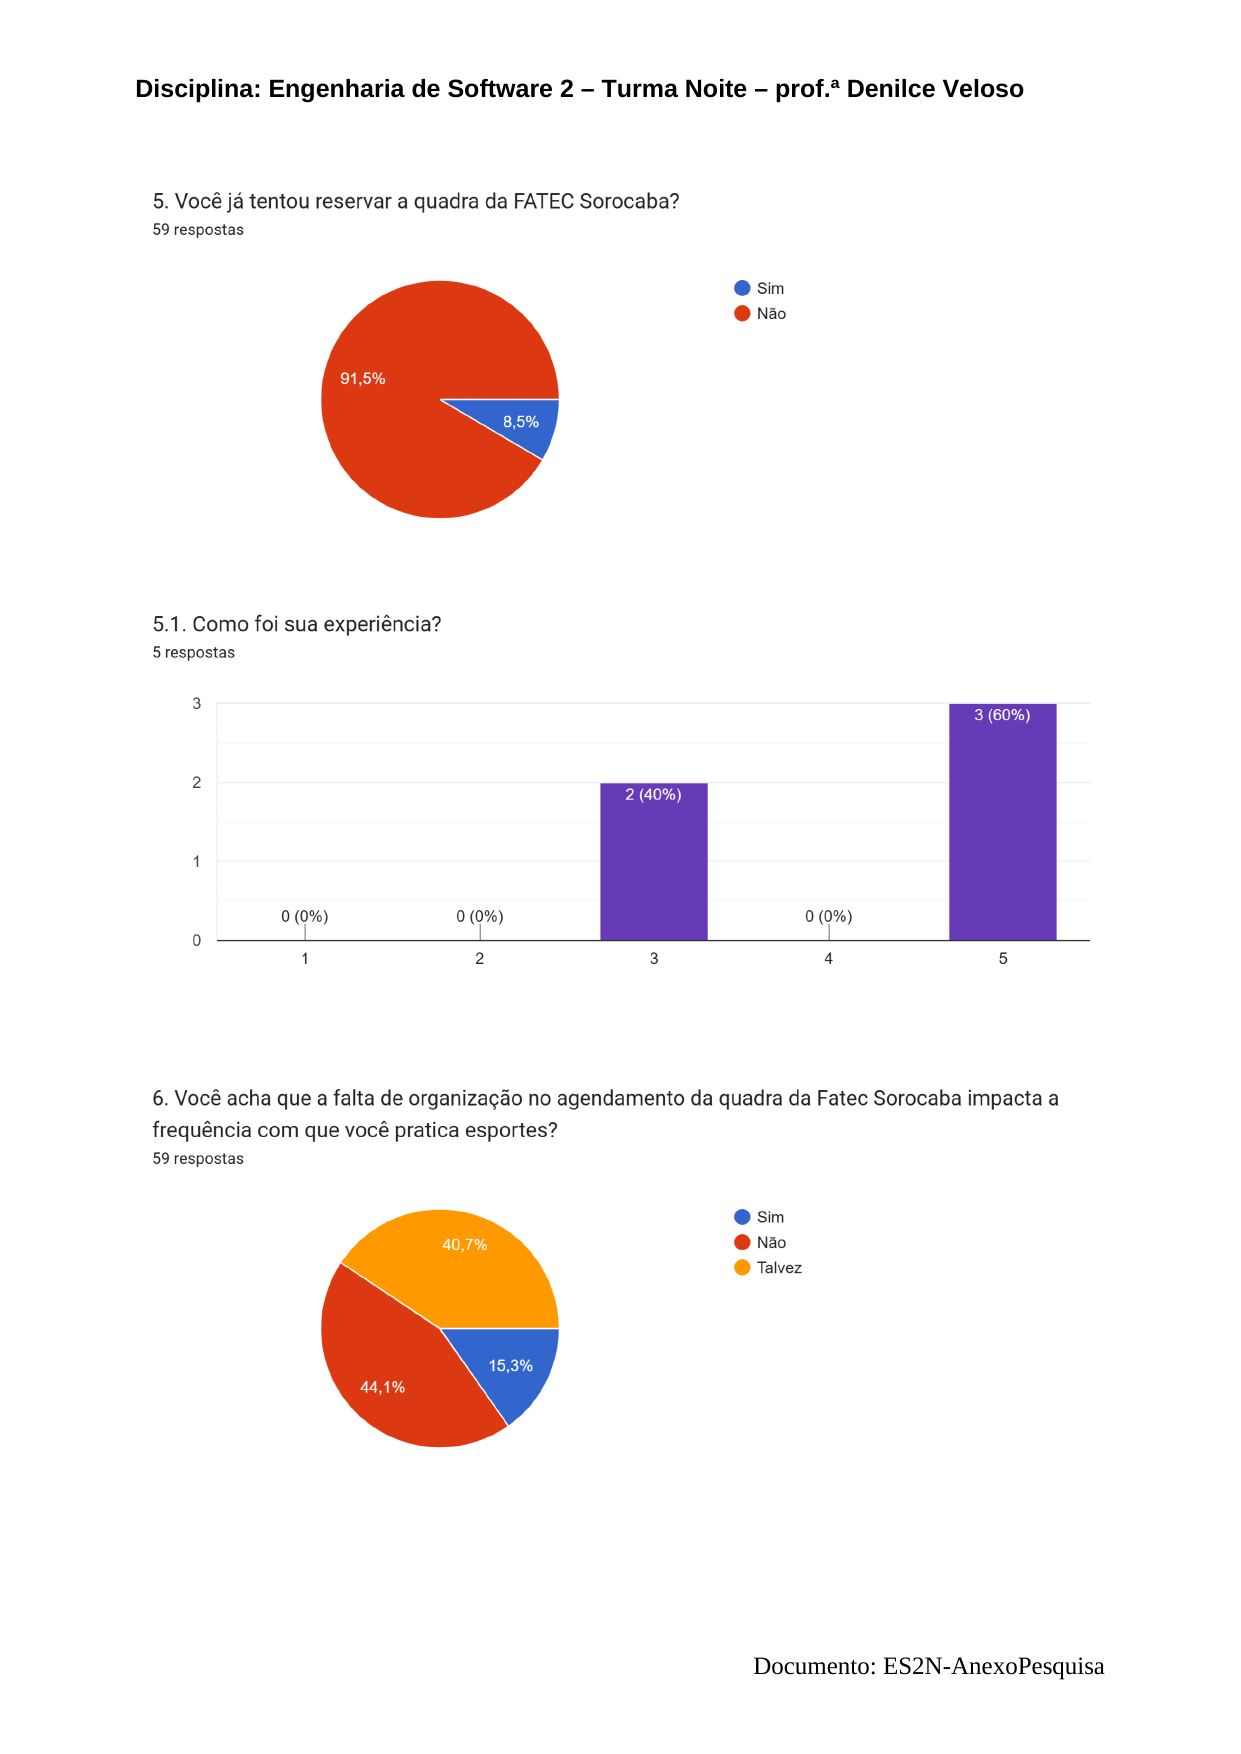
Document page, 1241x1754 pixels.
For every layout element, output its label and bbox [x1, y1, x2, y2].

picture [120, 1052, 1091, 1493]
picture [120, 155, 1091, 564]
picture [120, 578, 1091, 1039]
